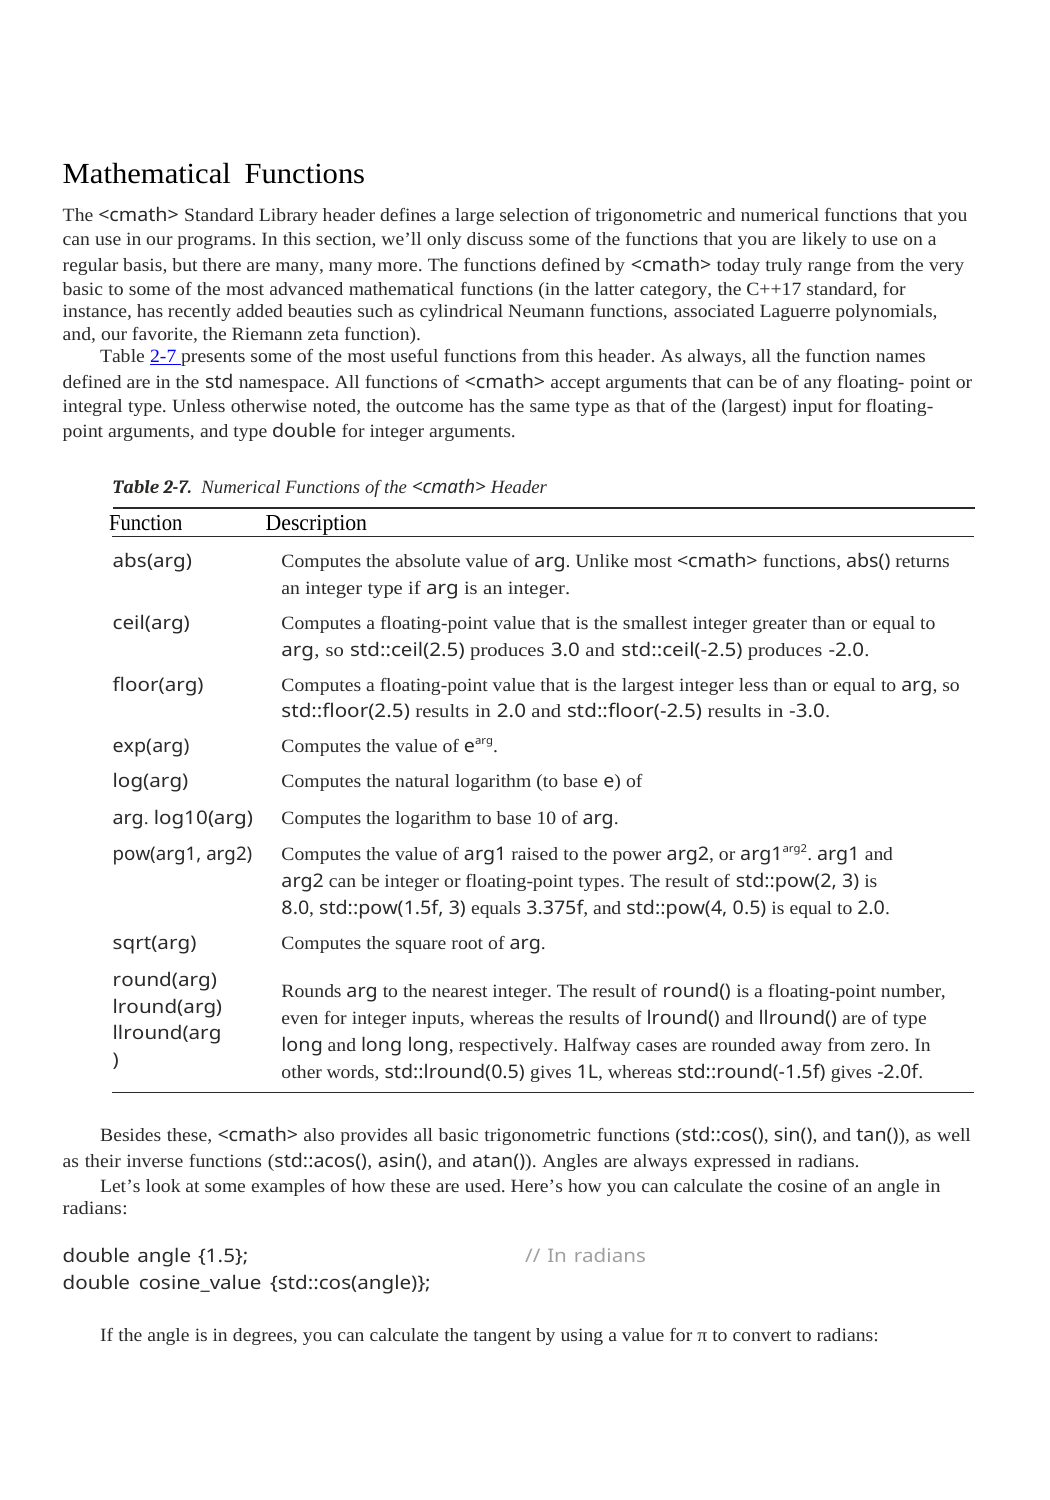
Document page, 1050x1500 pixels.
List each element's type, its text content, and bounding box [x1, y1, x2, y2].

text double angle {1.5}; // In radians double cosine_value {std::cos(angle)}; [62, 1243, 647, 1295]
text Table 2-7 presents some of the most useful functions from this header. As always, all the function names defined are in the std namespace. All functions of <cmath> accept arguments that can be of any floating- point or integral type. Unless otherwise noted, the outcome has the same type as that of the (largest) input for floating-point arguments, and type double for integer arguments. [62, 345, 973, 443]
text abs(arg) Computes the absolute value of arg. Unlike most <cmath> functions, abs() returns an integer type if arg is an integer. [112, 547, 959, 599]
subtitle Mathematical Functions [62, 156, 987, 190]
text floor(arg) Computes a floating-point value that is the largest integer less than or equal to arg, so [112, 671, 987, 696]
text Let’s look at some examples of how these are used. Here’s how you can calculate the cosine of an angle in radians: [62, 1174, 973, 1219]
text Rounds arg to the nearest integer. The result of round() is a floating-point number, even for integer inputs, whereas the results of lround() and llround() are of type long and long long, respectively. Halfway cases are rounded away from zero. In other words, std::lround(0.5) gives 1L, whereas std::round(-1.5f) gives -2.0f. [281, 978, 959, 1083]
text The <cmath> Standard Library header defines a large selection of trigonometric and numerical functions that you can use in our programs. In this section, we’ll only discuss some of the functions that you are likely to use on a regular basis, but there are many, many more. The functions defined by <cmath> today truly range from the very basic to some of the most advanced mathematical functions (in the latter category, the C++17 standard, for instance, has recently added beauties such as cylindrical Neumann functions, associated Laguerre polynomials, and, our favorite, the Riemann zeta function). [62, 201, 969, 344]
text std::floor(2.5) results in 2.0 and std::floor(-2.5) results in -3.0. [281, 698, 987, 723]
text round(arg) lround(arg) llround(arg) [112, 966, 225, 1072]
text exp(arg) Computes the value of earg. [112, 733, 987, 758]
text Besides these, <cmath> also provides all basic trigonometric functions (std::cos(), sin(), and tan()), as well as their inverse functions (std::acos(), asin(), and atan()). Angles are always expressed in radians. [62, 1121, 975, 1173]
text sqrt(arg) Computes the square root of arg. [112, 929, 987, 954]
text Table 2-7. Numerical Functions of the <cmath> Header [112, 473, 987, 498]
text ceil(arg) Computes a floating-point value that is the smallest integer greater than or equal to [112, 609, 987, 635]
text pow(arg1, arg2) Computes the value of arg1 raised to the power arg2, or arg1arg2. arg1 and arg2 can be integer or floating-point types. The result of std::pow(2, 3) is 8.0, std::pow(1.5f, 3) equals 3.375f, and std::pow(4, 0.5) is equal to 2.0. [112, 841, 911, 919]
text log(arg) Computes the natural logarithm (to base e) of arg. log10(arg) Computes the logarithm to base 10 of arg. [112, 768, 681, 829]
text arg, so std::ceil(2.5) produces 3.0 and std::ceil(-2.5) produces -2.0. [281, 636, 987, 661]
text If the angle is in degrees, you can calculate the tangent by using a value for π to convert to radians: [100, 1323, 987, 1345]
text Function Description [62, 498, 987, 535]
